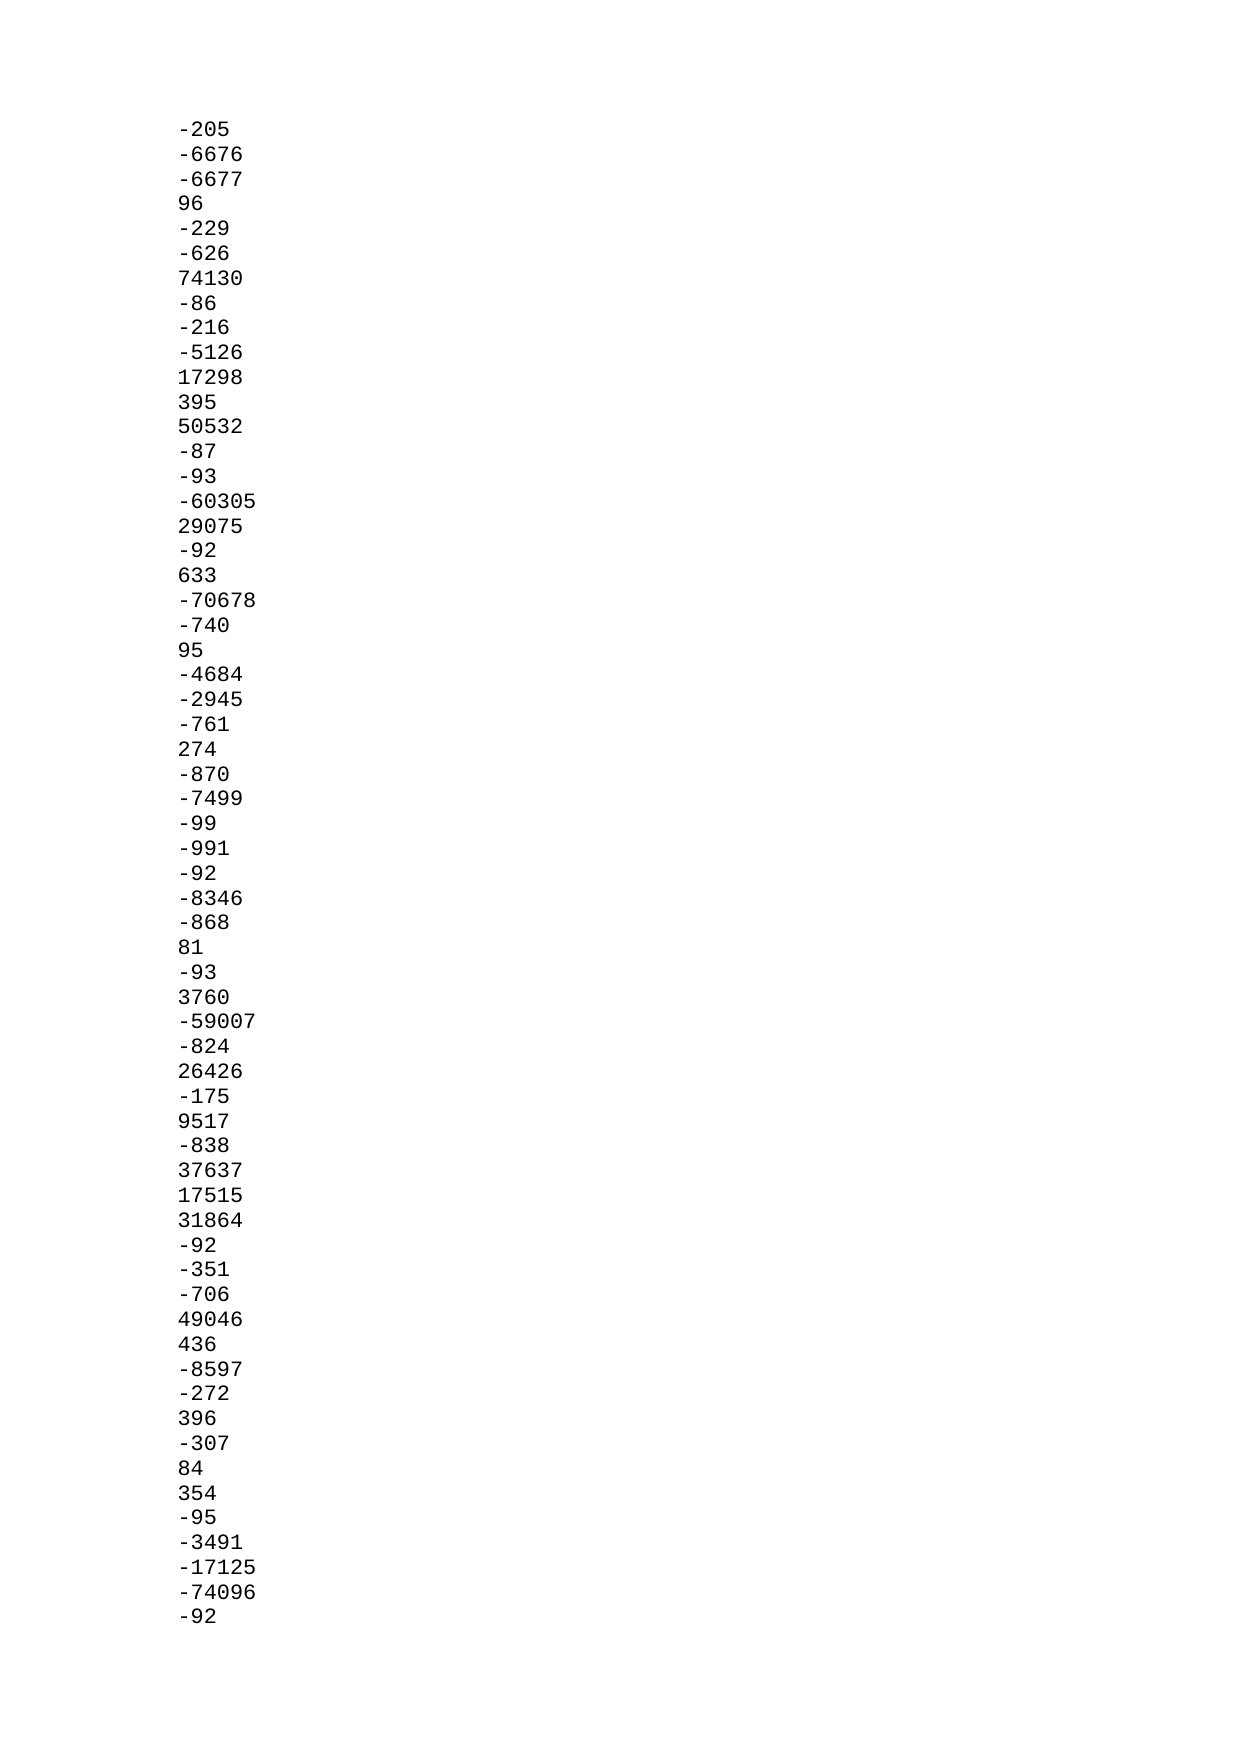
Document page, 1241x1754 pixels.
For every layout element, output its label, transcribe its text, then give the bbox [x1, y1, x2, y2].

text -838 [177, 1134, 1152, 1159]
text -86 [177, 292, 1152, 316]
text 633 [177, 564, 1152, 589]
text 81 [177, 936, 1152, 961]
text 84 [177, 1457, 1152, 1482]
text -74096 [177, 1581, 1152, 1606]
text 31864 [177, 1209, 1152, 1234]
text -92 [177, 1606, 1152, 1630]
text -59007 [177, 1011, 1152, 1035]
text -4684 [177, 663, 1152, 688]
text -824 [177, 1035, 1152, 1060]
text -99 [177, 812, 1152, 837]
text -706 [177, 1283, 1152, 1308]
text -93 [177, 961, 1152, 986]
text -70678 [177, 589, 1152, 614]
text -307 [177, 1432, 1152, 1457]
text -92 [177, 862, 1152, 887]
text 3760 [177, 986, 1152, 1011]
text -229 [177, 217, 1152, 242]
text 74130 [177, 267, 1152, 292]
text -87 [177, 440, 1152, 465]
text -6676 [177, 143, 1152, 168]
text -95 [177, 1506, 1152, 1531]
text 50532 [177, 416, 1152, 440]
text -5126 [177, 341, 1152, 366]
text -216 [177, 316, 1152, 341]
text -92 [177, 539, 1152, 564]
text -6677 [177, 168, 1152, 192]
text -60305 [177, 490, 1152, 515]
text -205 [177, 118, 1152, 143]
text 9517 [177, 1110, 1152, 1134]
text 37637 [177, 1159, 1152, 1184]
text -3491 [177, 1531, 1152, 1556]
text 29075 [177, 515, 1152, 539]
text -351 [177, 1258, 1152, 1283]
text -92 [177, 1234, 1152, 1258]
text -870 [177, 763, 1152, 787]
text -991 [177, 837, 1152, 862]
text -2945 [177, 688, 1152, 713]
text -17125 [177, 1556, 1152, 1581]
text -8346 [177, 887, 1152, 911]
text -8597 [177, 1358, 1152, 1382]
text -761 [177, 713, 1152, 738]
text 95 [177, 639, 1152, 663]
text 436 [177, 1333, 1152, 1358]
text -93 [177, 465, 1152, 490]
text 274 [177, 738, 1152, 763]
text 26426 [177, 1060, 1152, 1085]
text 354 [177, 1482, 1152, 1506]
text -7499 [177, 787, 1152, 812]
text 96 [177, 192, 1152, 217]
text 396 [177, 1407, 1152, 1432]
text 17515 [177, 1184, 1152, 1209]
text 395 [177, 391, 1152, 416]
text 17298 [177, 366, 1152, 391]
text -740 [177, 614, 1152, 639]
text 49046 [177, 1308, 1152, 1333]
text -626 [177, 242, 1152, 267]
text -868 [177, 911, 1152, 936]
text -175 [177, 1085, 1152, 1110]
text -272 [177, 1382, 1152, 1407]
